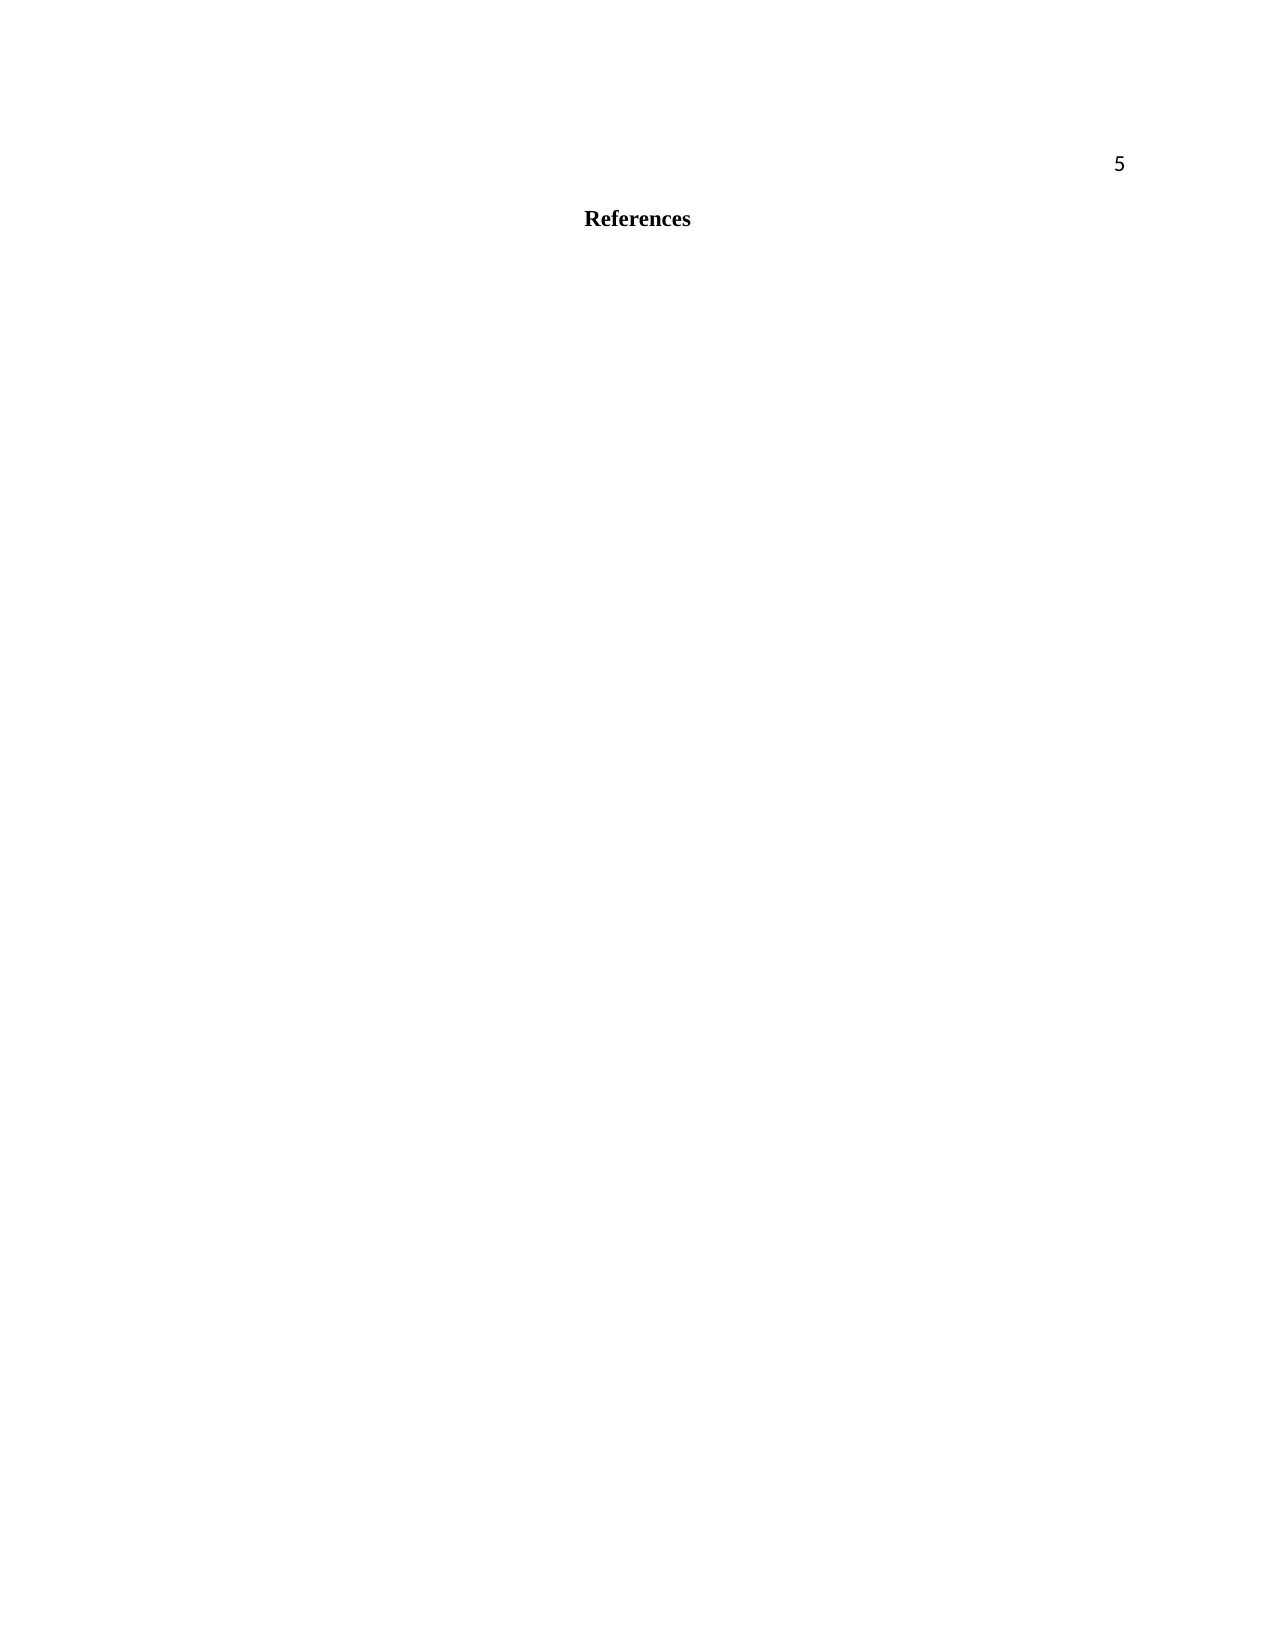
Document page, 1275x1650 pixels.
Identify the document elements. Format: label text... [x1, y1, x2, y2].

text References [150, 205, 1125, 231]
